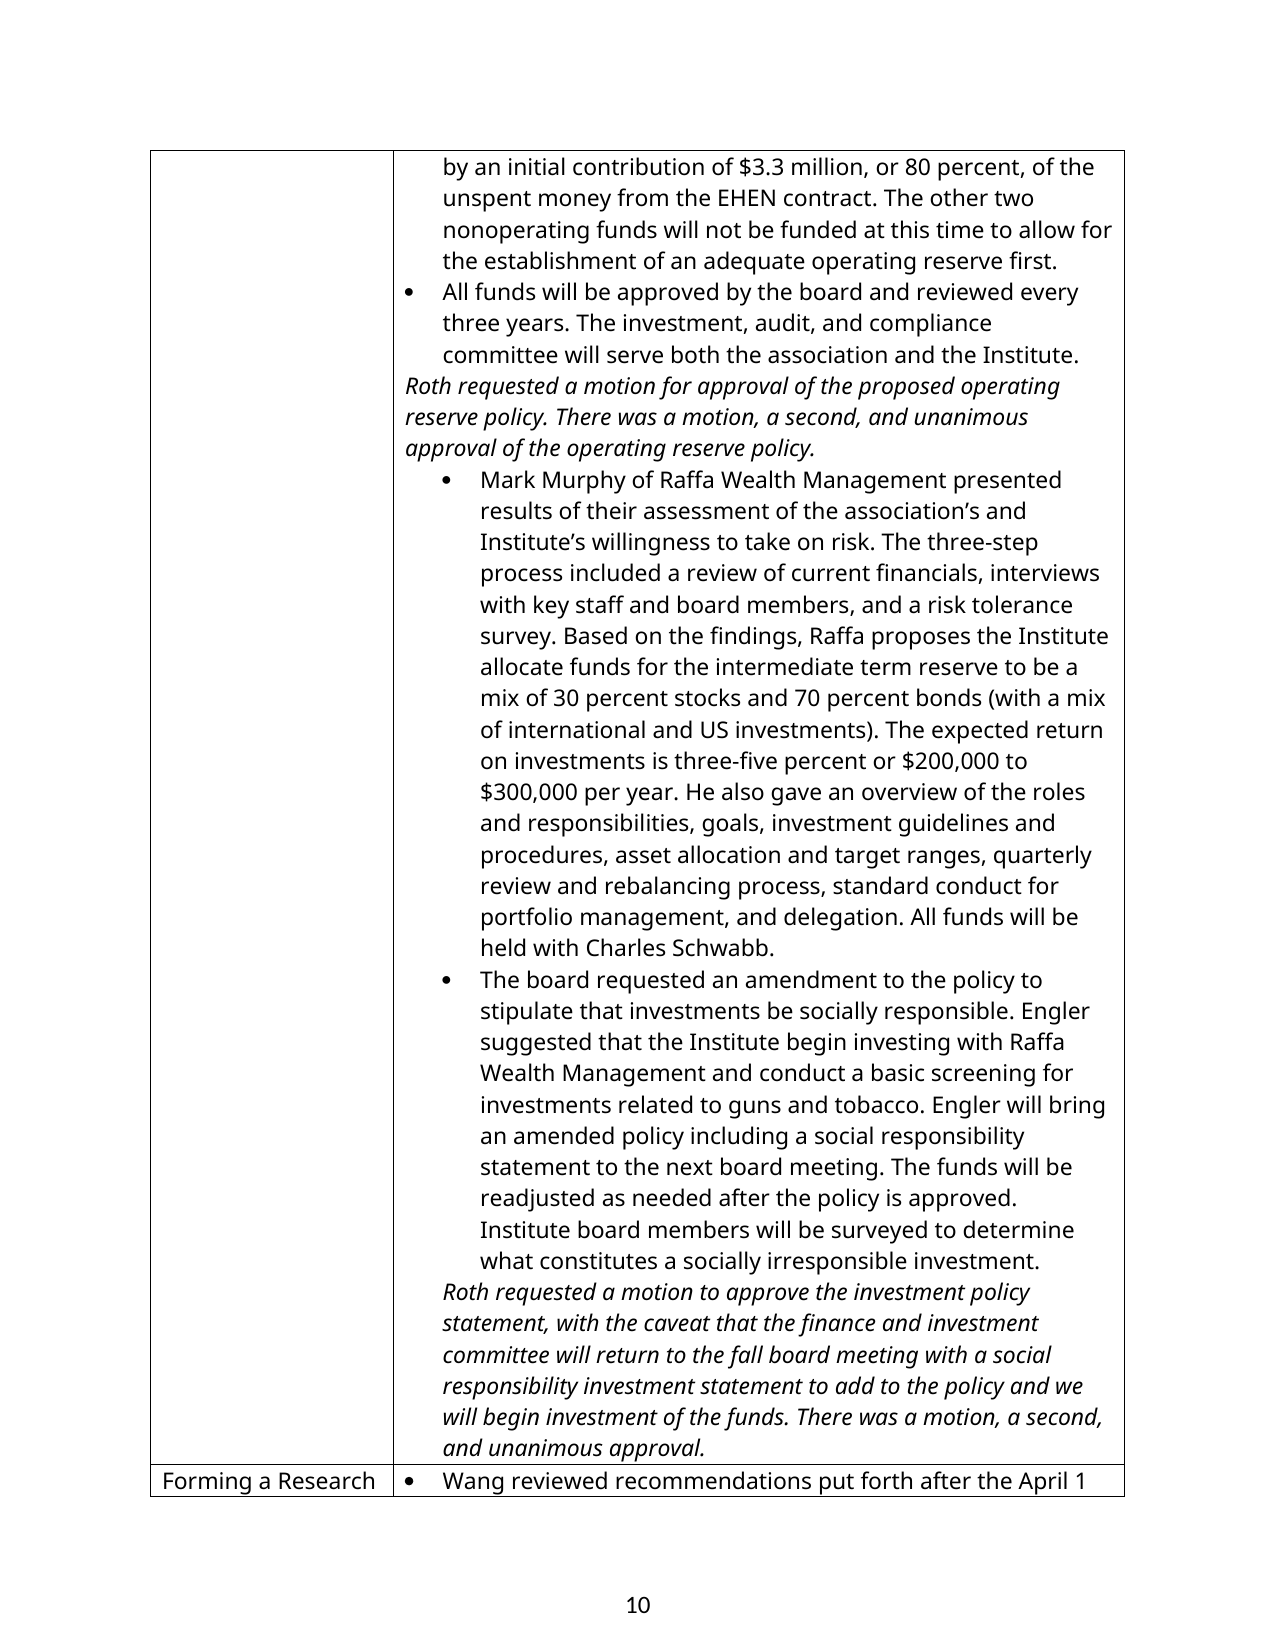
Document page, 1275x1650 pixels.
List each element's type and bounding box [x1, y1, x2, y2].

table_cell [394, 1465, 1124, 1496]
table_cell [151, 1465, 393, 1496]
table_cell [394, 151, 1124, 1463]
table_cell [151, 151, 393, 1463]
